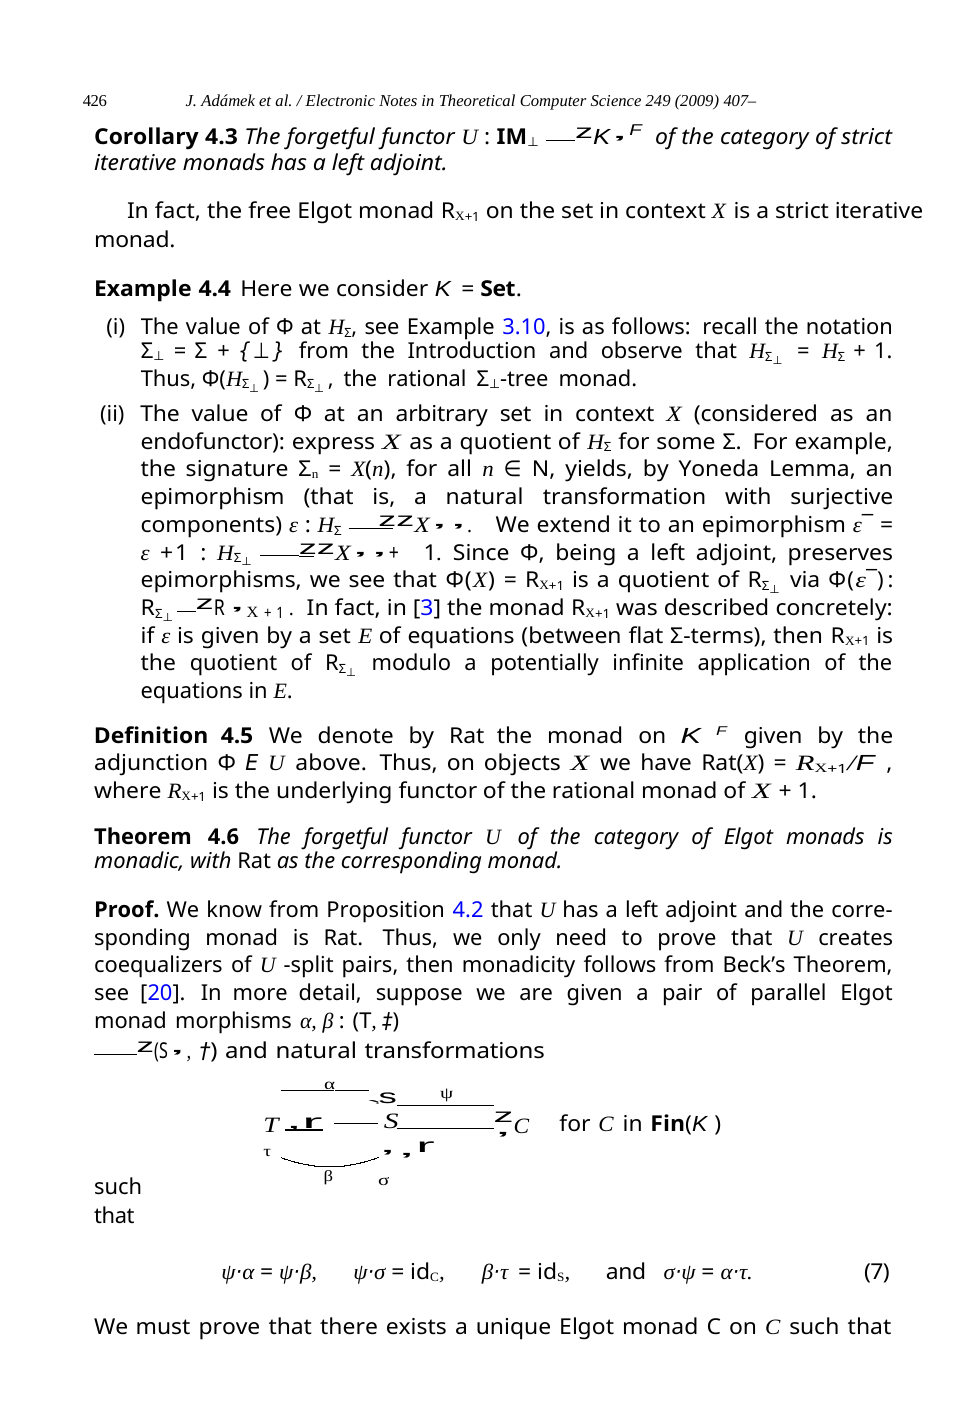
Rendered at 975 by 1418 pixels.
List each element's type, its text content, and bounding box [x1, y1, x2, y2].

picture [368, 1100, 379, 1104]
text In fact, the free Elgot monad RX+1 on the set in context X is a strict iterative monad. [94, 195, 933, 253]
text Definition 4.5 We denote by Rat the monad on K F given by the adjunction Φ E U above. Thus, on objects X we have Rat(X) = RX+1/F , where RX+1 is the underlying functor of the rational monad of X + 1. [94, 722, 893, 804]
list The value of Φ at an arbitrary set in context X (considered as an endofunctor): express X as a quotient of HΣ for some Σ. For example, the signature Σn = X(n), for all n ∈ N, yields, by Yoneda Lemma, an epimorphism (that is, a natural transformation with surjective components) ε : HΣ zzX,,. We extend it to an epimorphism ε¯ = ε +1 : HΣ⊥ zzX,,+ 1. Since Φ, being a left adjoint, preserves epimorphisms, we see that Φ(X) = RX+1 is a quotient of RΣ⊥ via Φ(ε¯): RΣ⊥ zR,X+1. In fact, in [3] the monad RX+1 was described concretely: if ε is given by a set E of equations (between flat Σ-terms), then RX+1 is the quotient of RΣ⊥ modulo a potentially infinite application of the equations in E. [100, 399, 893, 704]
text S ,,r σ [378, 1108, 455, 1188]
text for C in Fin(K ) [559, 1108, 933, 1138]
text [94, 1235, 893, 1346]
list The value of Φ at HΣ, see Example 3.10, is as follows: recall the notation Σ⊥ = Σ + {⊥} from the Introduction and observe that HΣ⊥ = HΣ + 1. Thus, Φ(HΣ⊥ ) = RΣ⊥ , the rational Σ⊥-tree monad. [106, 314, 893, 395]
text Proof. We know from Proposition 4.2 that U has a left adjoint and the corre- sponding monad is Rat. Thus, we only need to prove that U creates coequalizers of U -split pairs, then monadicity follows from Beck’s Theorem, see [20]. In more detail, suppose we are given a pair of parallel Elgot monad morphisms α, β : (T, ‡) [94, 895, 893, 1034]
text z(S,, †) and natural transformations [94, 1034, 933, 1065]
text Theorem 4.6 The forgetful functor U of the category of Elgot monads is monadic, with Rat as the corresponding monad. [94, 823, 893, 875]
text α s ψ [281, 1088, 933, 1107]
text Corollary 4.3 The forgetful functor U : IM⊥ zK,F of the category of strict iterative monads has a left adjoint. [94, 122, 893, 177]
text β [240, 1167, 334, 1184]
text T ,r τ [263, 1107, 338, 1159]
text zC , [493, 1107, 534, 1138]
text Example 4.4 Here we consider K = Set. [94, 273, 933, 303]
text such that [94, 1171, 188, 1230]
